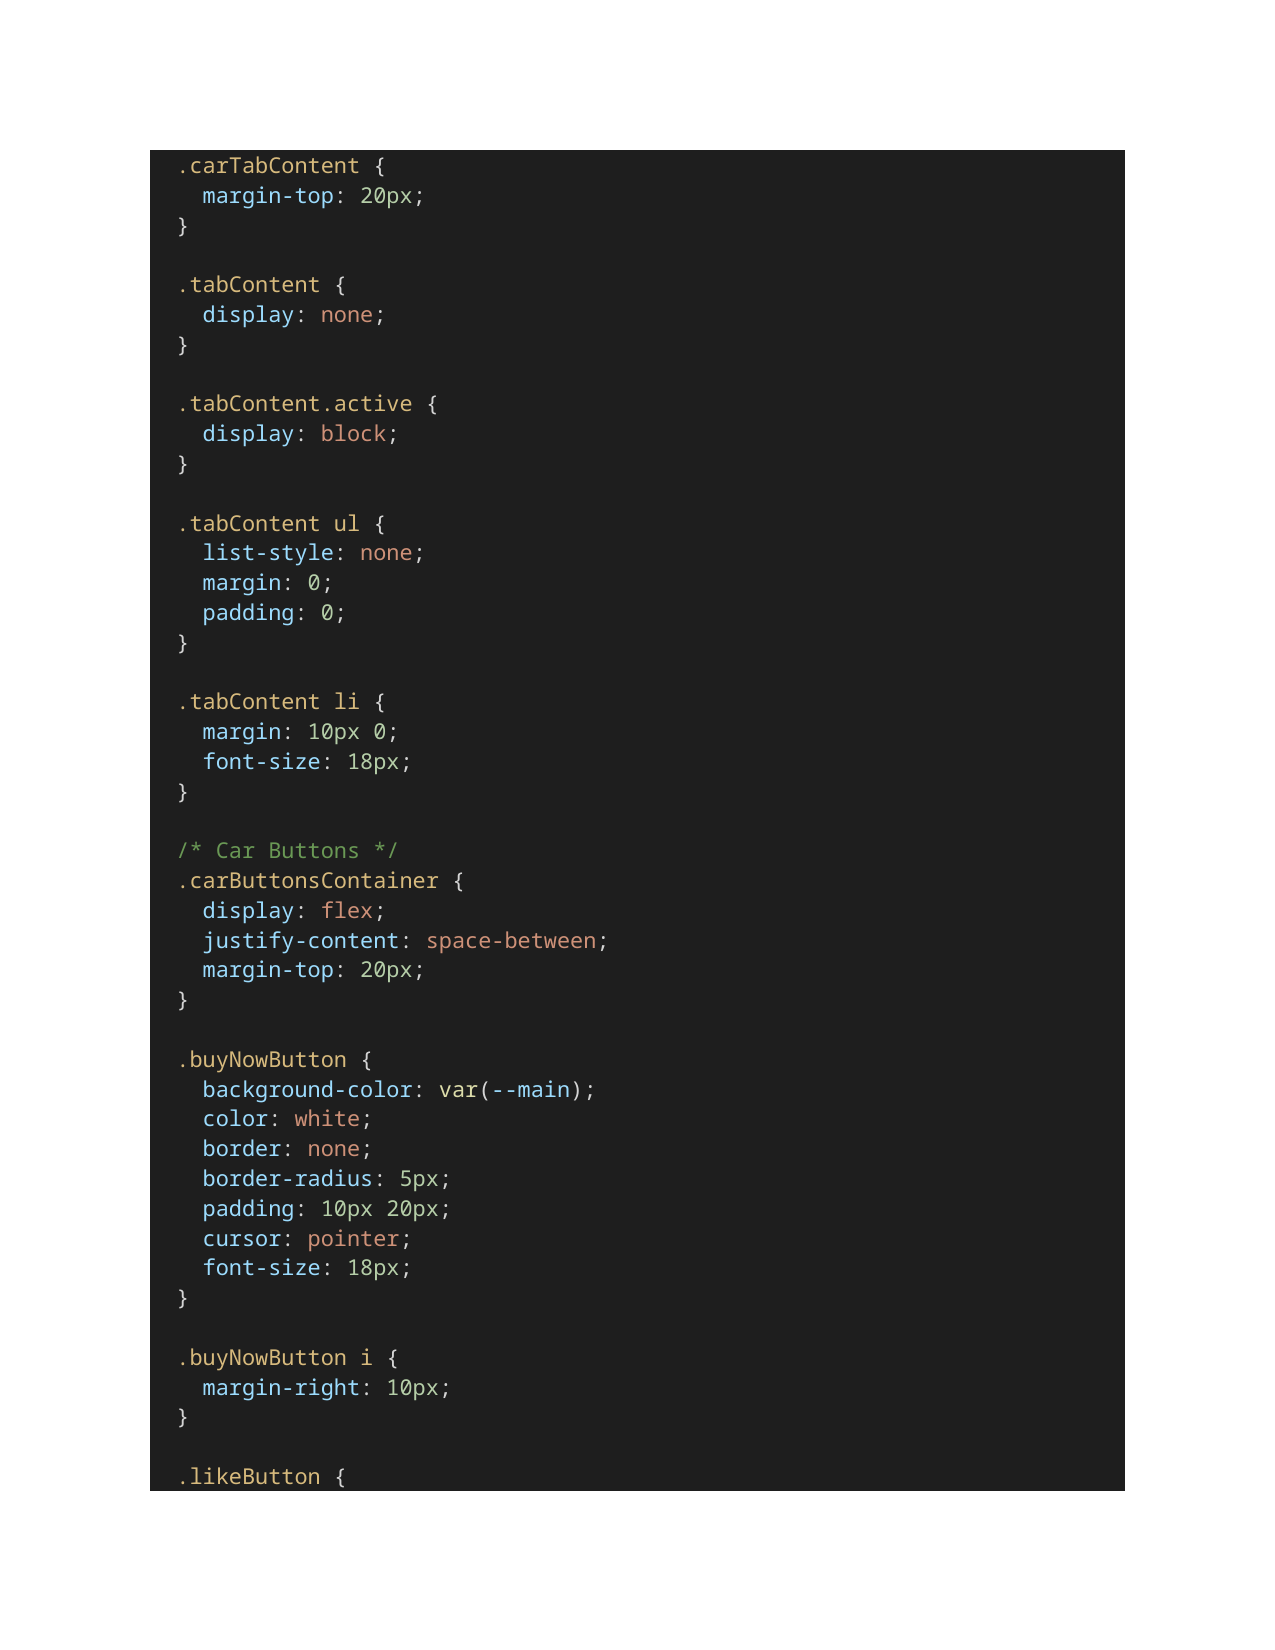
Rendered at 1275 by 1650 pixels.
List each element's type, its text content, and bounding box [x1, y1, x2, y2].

text } [150, 1401, 1125, 1431]
text .carButtonsContainer { [150, 865, 1125, 895]
text display: flex; [150, 895, 1125, 924]
text } [150, 329, 1125, 358]
text } [150, 984, 1125, 1014]
text padding: 10px 20px; [150, 1193, 1125, 1222]
text justify-content: space-between; [150, 924, 1125, 954]
text .tabContent.active { [150, 388, 1125, 418]
text .tabContent li { [150, 686, 1125, 716]
text } [150, 448, 1125, 478]
text .tabContent ul { [150, 507, 1125, 537]
text margin: 0; [150, 567, 1125, 597]
text .carTabContent { [150, 150, 1125, 180]
text margin-top: 20px; [150, 180, 1125, 209]
text } [150, 1282, 1125, 1312]
text display: none; [150, 299, 1125, 329]
text font-size: 18px; [150, 1252, 1125, 1282]
text } [150, 209, 1125, 239]
text padding: 0; [150, 597, 1125, 627]
text border: none; [150, 1133, 1125, 1163]
text cursor: pointer; [150, 1222, 1125, 1252]
text font-size: 18px; [150, 746, 1125, 776]
text background-color: var(--main); [150, 1073, 1125, 1103]
text .buyNowButton i { [150, 1342, 1125, 1371]
text display: block; [150, 418, 1125, 448]
text .buyNowButton { [150, 1044, 1125, 1073]
text margin-top: 20px; [150, 954, 1125, 984]
text margin-right: 10px; [150, 1371, 1125, 1401]
text list-style: none; [150, 537, 1125, 567]
text .likeButton { [150, 1461, 1125, 1491]
text } [150, 627, 1125, 656]
text /* Car Buttons */ [150, 835, 1125, 865]
text .tabContent { [150, 269, 1125, 299]
text margin: 10px 0; [150, 716, 1125, 746]
text } [150, 776, 1125, 805]
text color: white; [150, 1103, 1125, 1133]
text border-radius: 5px; [150, 1163, 1125, 1193]
